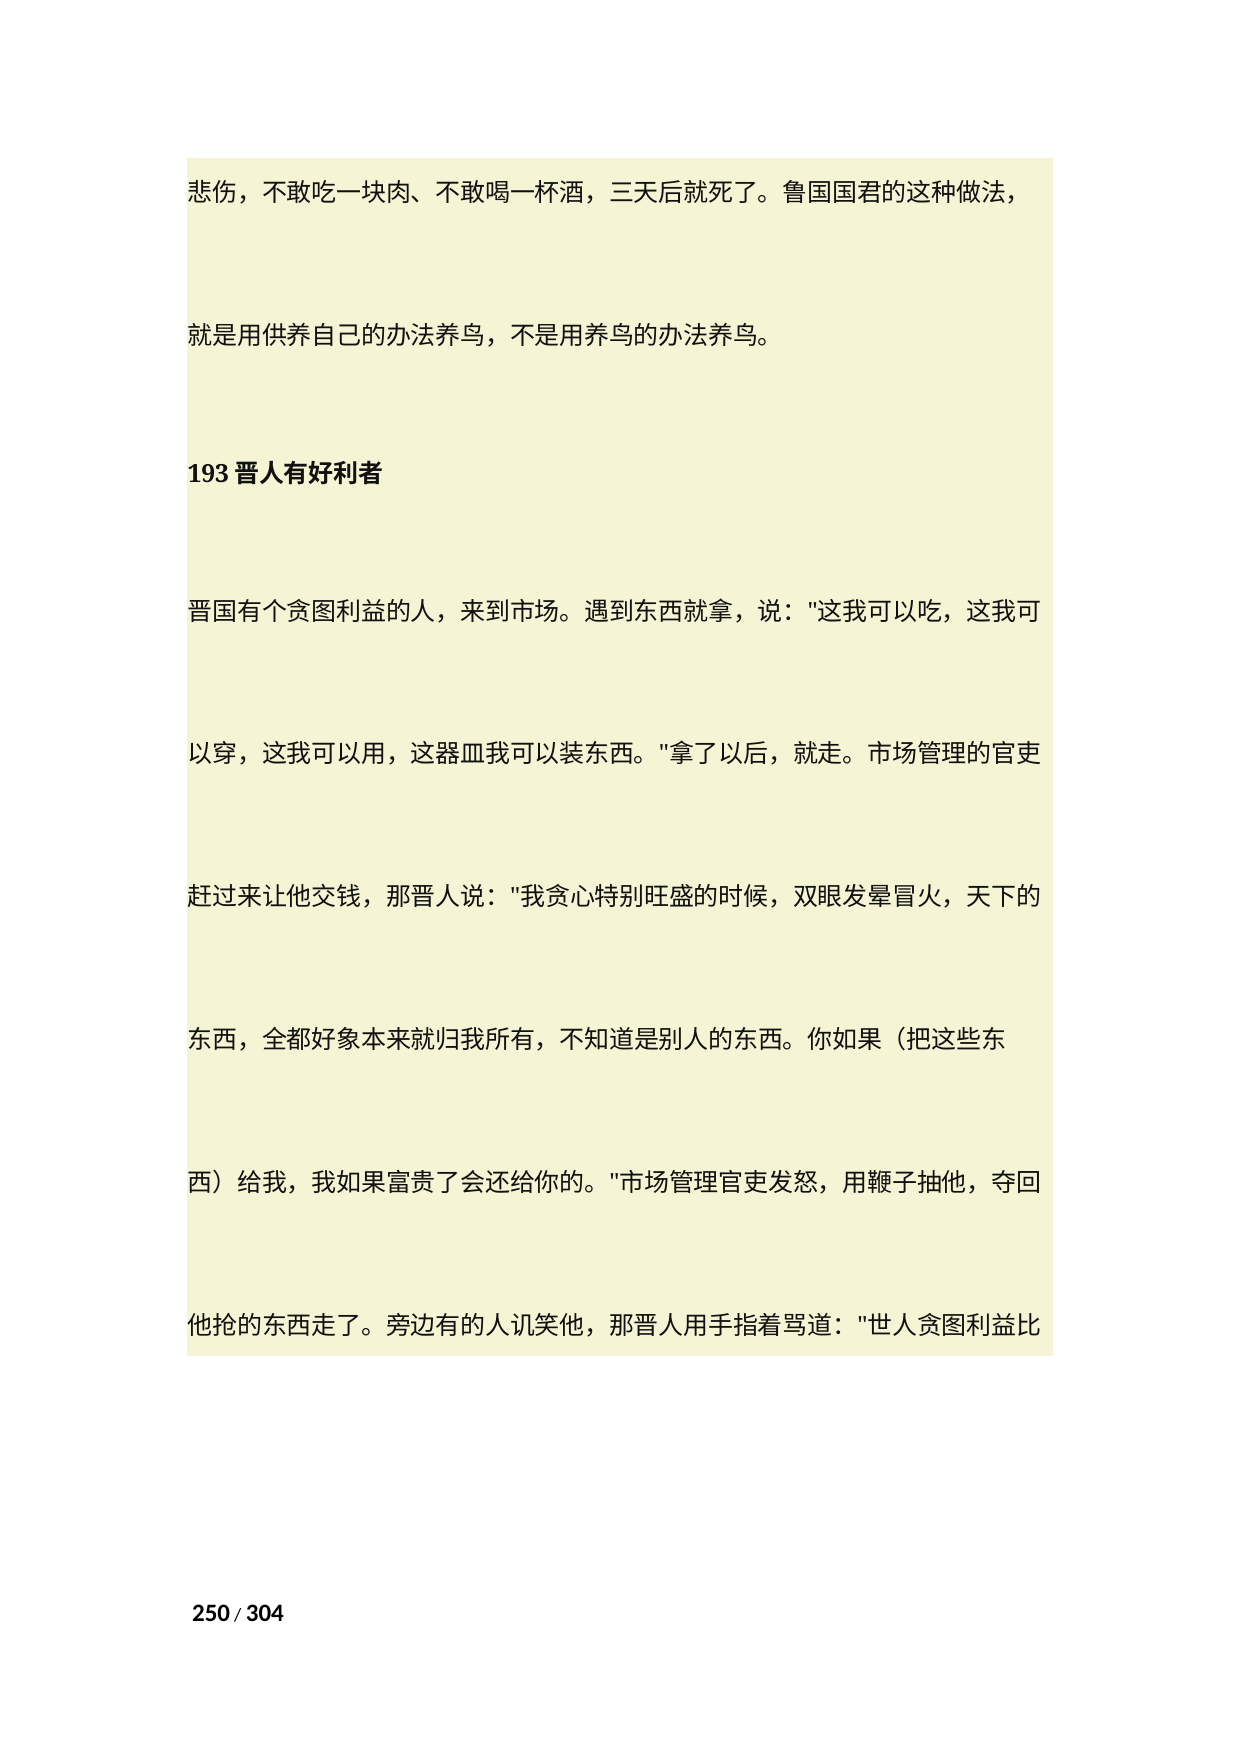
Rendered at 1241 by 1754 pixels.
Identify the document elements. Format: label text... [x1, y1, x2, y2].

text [187, 577, 1053, 1356]
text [187, 158, 1053, 366]
text 193晋人有好利者 [187, 439, 1053, 504]
